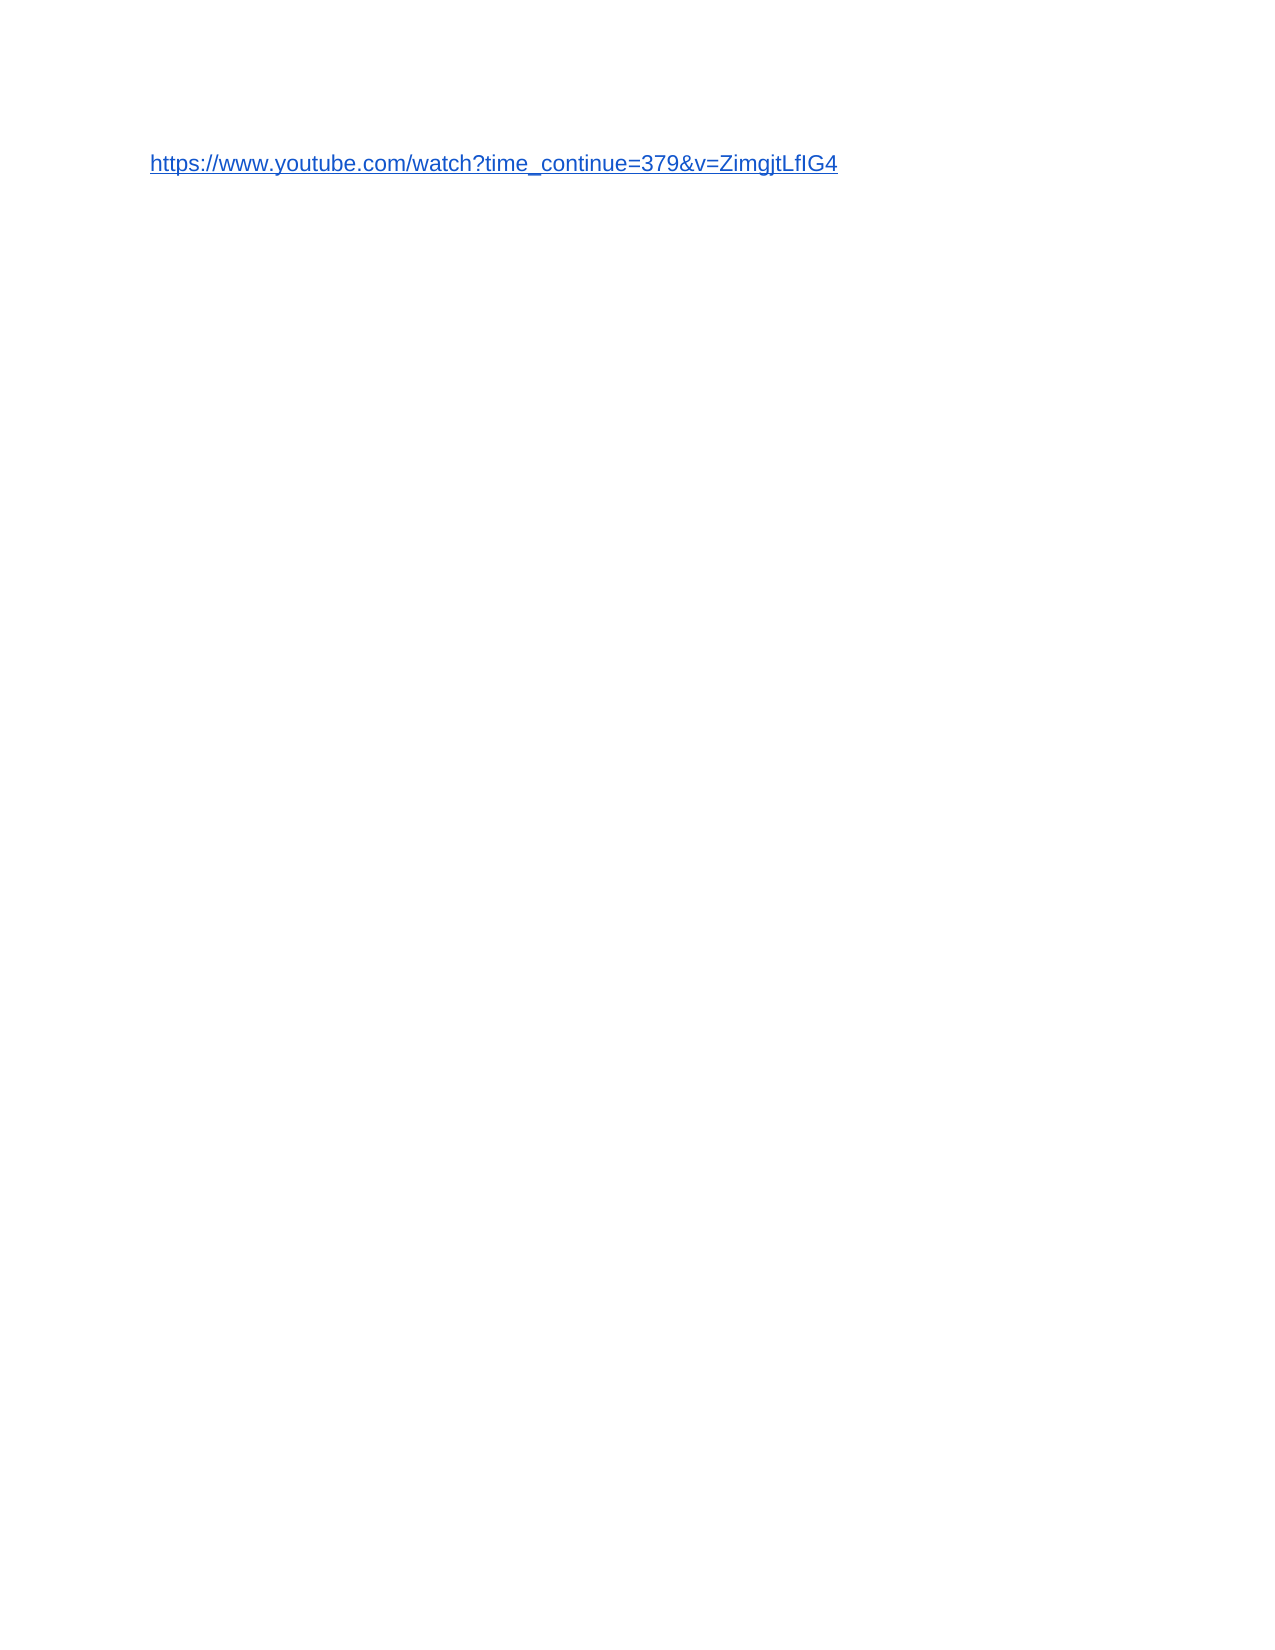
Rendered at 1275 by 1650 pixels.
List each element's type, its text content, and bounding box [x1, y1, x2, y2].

text https://www.youtube.com/watch?time_continue=379&v=ZimgjtLfIG4 [150, 150, 1125, 176]
